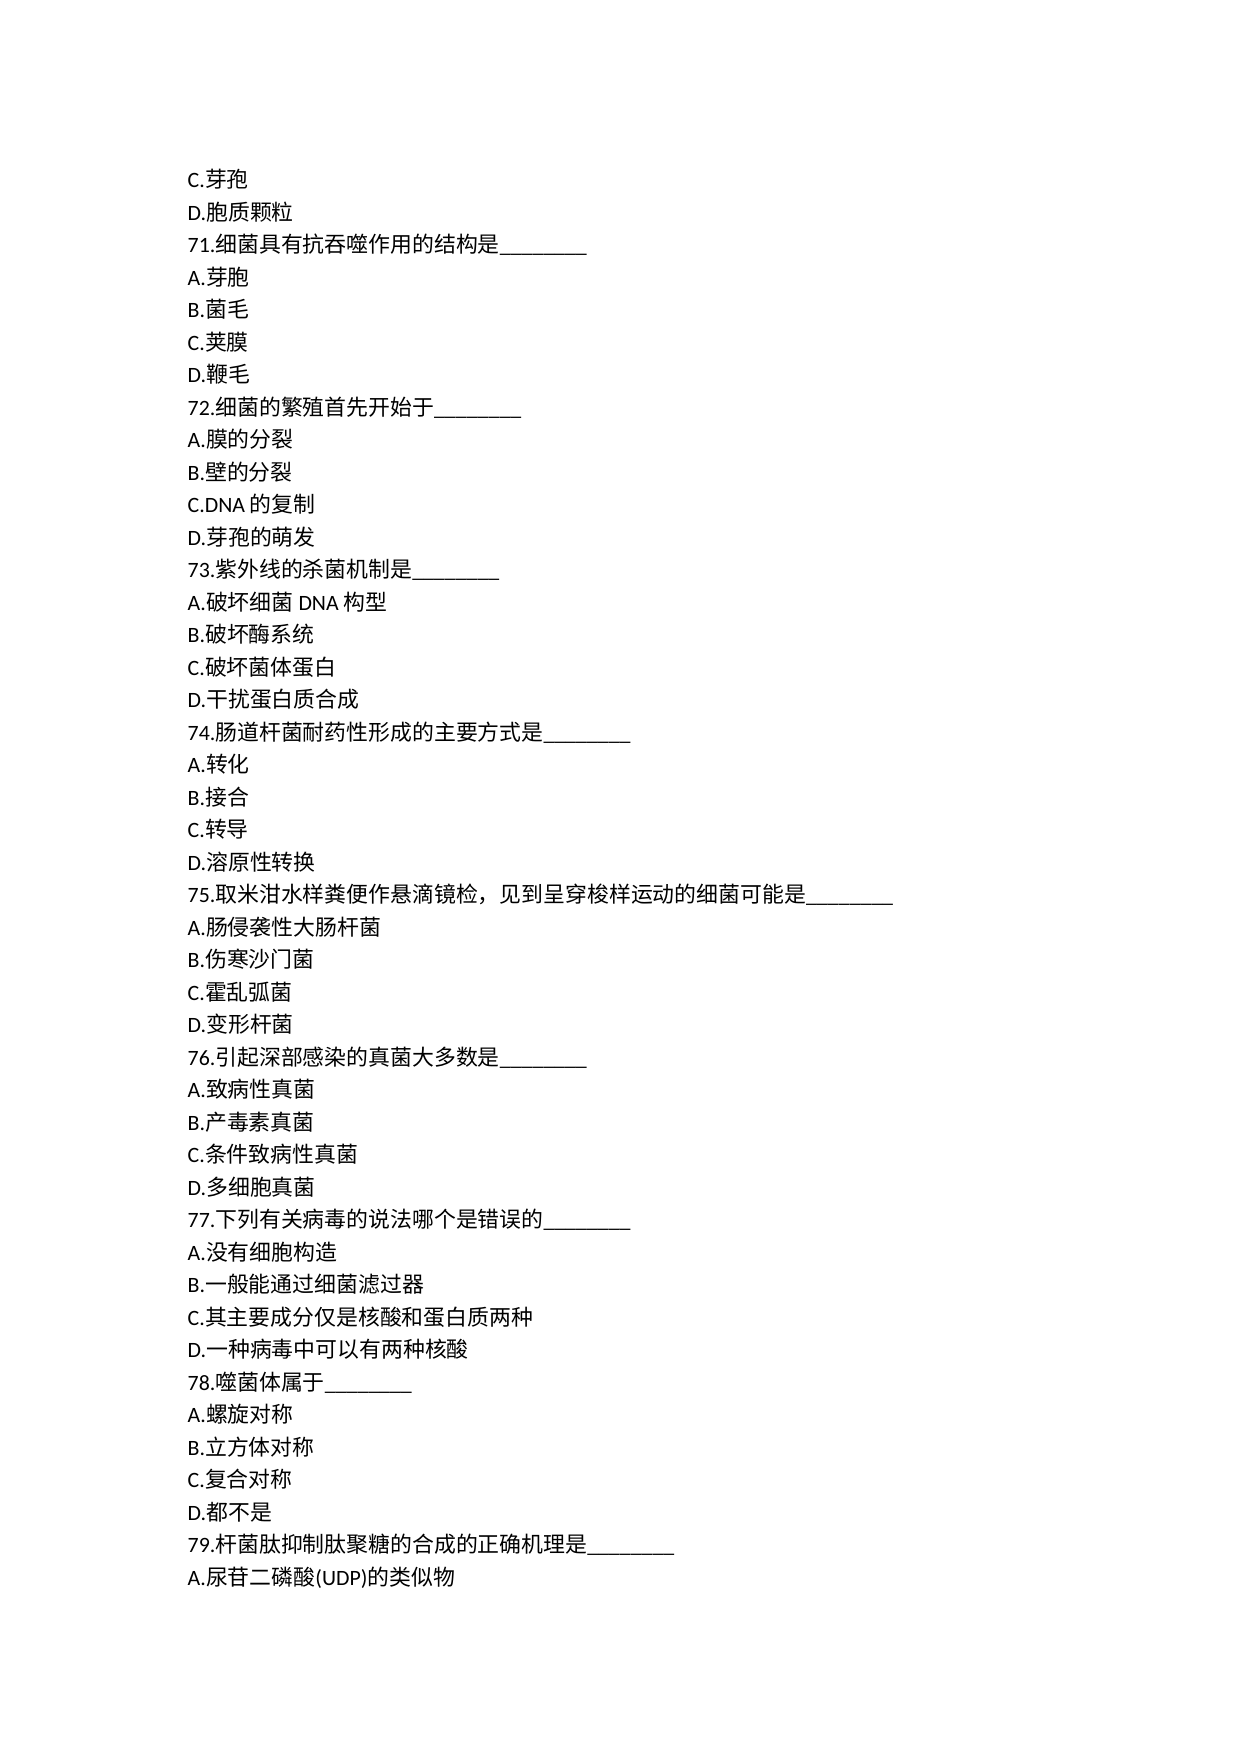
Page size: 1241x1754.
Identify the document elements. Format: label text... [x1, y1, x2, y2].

text A.没有细胞构造 [187, 1234, 1053, 1267]
text 79.杆菌肽抑制肽聚糖的合成的正确机理是________ [187, 1527, 1053, 1559]
text 76.引起深部感染的真菌大多数是________ [187, 1039, 1053, 1072]
text D.多细胞真菌 [187, 1169, 1053, 1202]
text B.壁的分裂 [187, 454, 1053, 487]
text D.变形杆菌 [187, 1007, 1053, 1039]
text A.致病性真菌 [187, 1072, 1053, 1104]
text C.转导 [187, 812, 1053, 844]
text D.芽孢的萌发 [187, 519, 1053, 552]
text C.复合对称 [187, 1462, 1053, 1494]
text B.菌毛 [187, 292, 1053, 324]
text D.干扰蛋白质合成 [187, 682, 1053, 714]
text B.产毒素真菌 [187, 1104, 1053, 1137]
text C.破坏菌体蛋白 [187, 649, 1053, 682]
text C.其主要成分仅是核酸和蛋白质两种 [187, 1299, 1053, 1332]
text D.一种病毒中可以有两种核酸 [187, 1332, 1053, 1364]
text 78.噬菌体属于________ [187, 1364, 1053, 1397]
text B.一般能通过细菌滤过器 [187, 1267, 1053, 1299]
text C.条件致病性真菌 [187, 1137, 1053, 1169]
text D.都不是 [187, 1494, 1053, 1527]
text C.芽孢 [187, 162, 1053, 194]
text 74.肠道杆菌耐药性形成的主要方式是________ [187, 714, 1053, 747]
text A.螺旋对称 [187, 1397, 1053, 1429]
text 73.紫外线的杀菌机制是________ [187, 552, 1053, 584]
text D.溶原性转换 [187, 844, 1053, 877]
text D.胞质颗粒 [187, 194, 1053, 227]
text C.DNA的复制 [187, 487, 1053, 519]
text 77.下列有关病毒的说法哪个是错误的________ [187, 1202, 1053, 1234]
text A.肠侵袭性大肠杆菌 [187, 909, 1053, 942]
text B.接合 [187, 779, 1053, 812]
text A.芽胞 [187, 259, 1053, 292]
text 72.细菌的繁殖首先开始于________ [187, 389, 1053, 422]
text C.荚膜 [187, 324, 1053, 357]
text A.破坏细菌 DNA 构型 [187, 584, 1053, 617]
text 71.细菌具有抗吞噬作用的结构是________ [187, 227, 1053, 259]
text C.霍乱弧菌 [187, 974, 1053, 1007]
text A.尿苷二磷酸(UDP)的类似物 [187, 1559, 1053, 1592]
text B.破坏酶系统 [187, 617, 1053, 649]
text D.鞭毛 [187, 357, 1053, 389]
text A.膜的分裂 [187, 422, 1053, 454]
text A.转化 [187, 747, 1053, 779]
text 75.取米泔水样粪便作悬滴镜检，见到呈穿梭样运动的细菌可能是________ [187, 877, 1053, 909]
text B.伤寒沙门菌 [187, 942, 1053, 974]
text B.立方体对称 [187, 1429, 1053, 1462]
